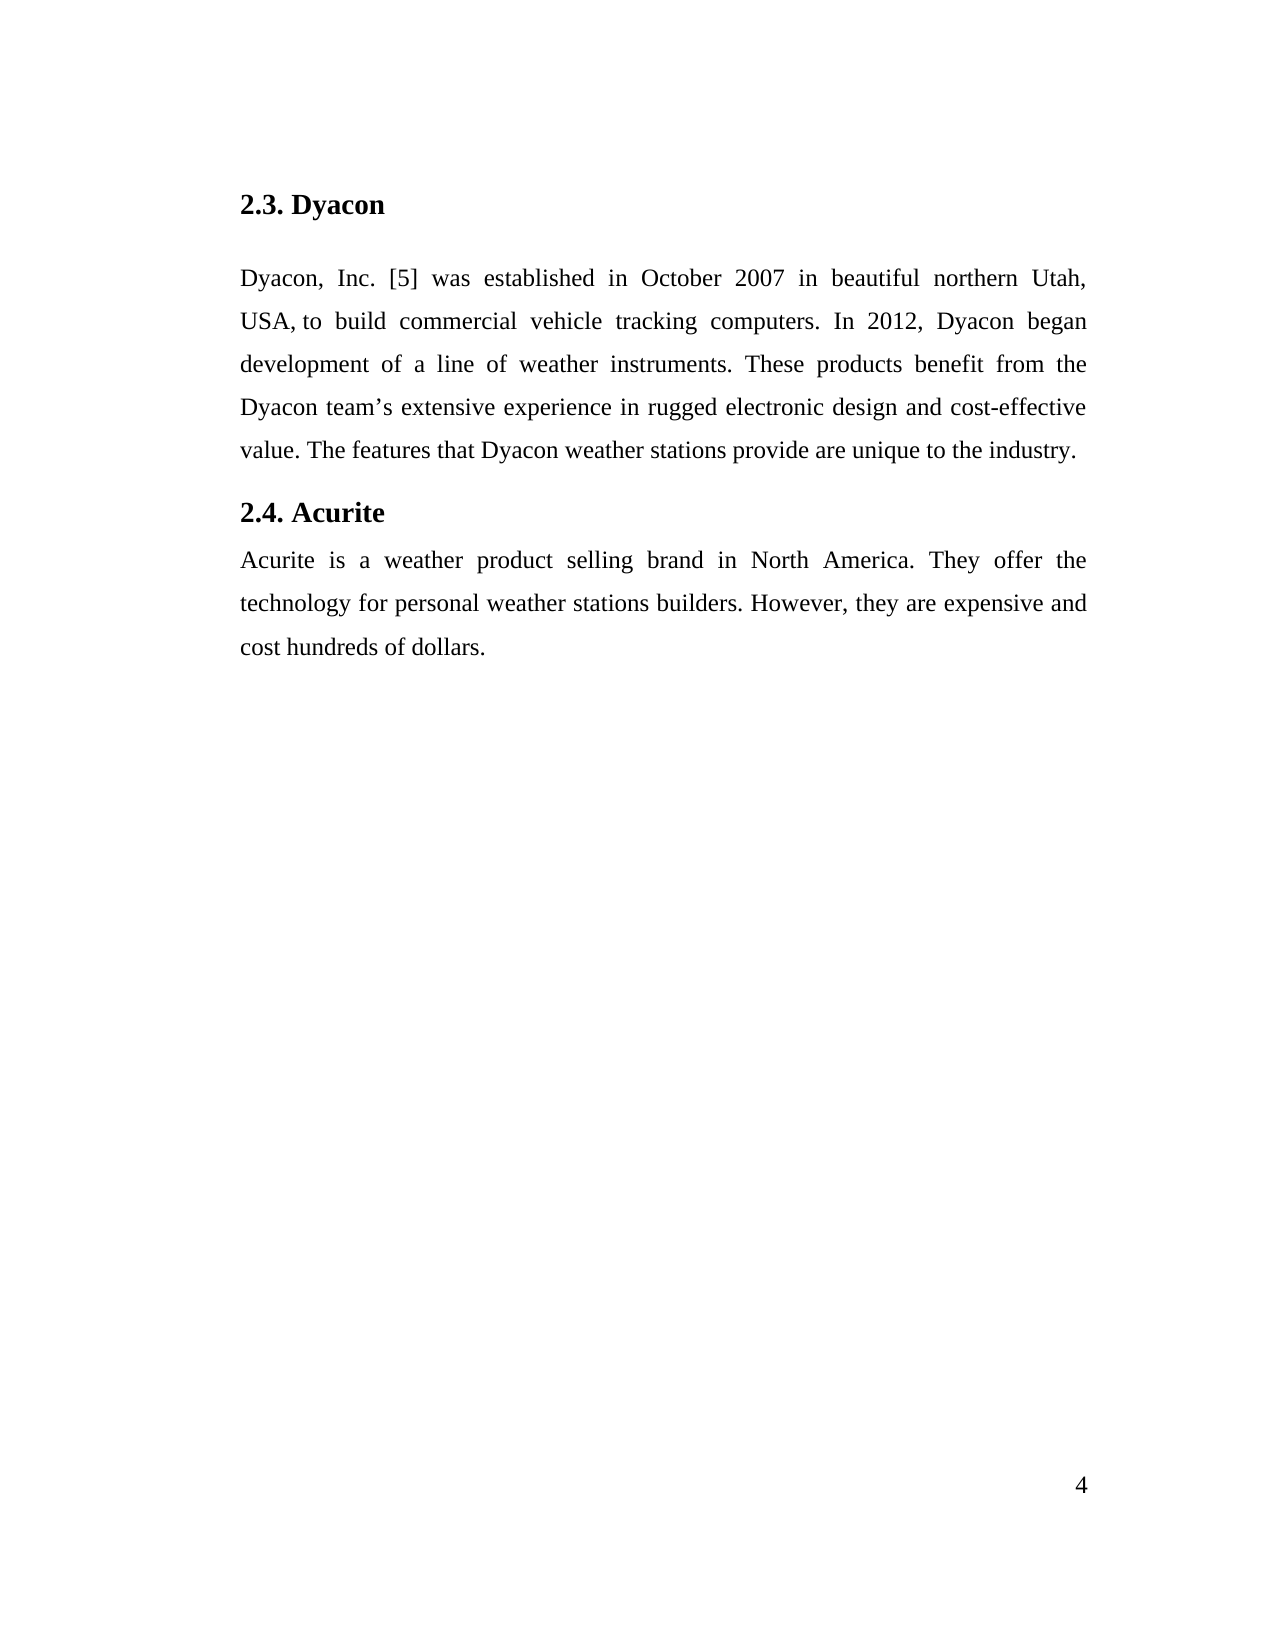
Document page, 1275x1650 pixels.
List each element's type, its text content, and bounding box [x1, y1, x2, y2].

subtitle 2.4. Acurite [240, 495, 1087, 529]
text Dyacon, Inc. [5] was established in October 2007 in beautiful northern Utah, USA, to build commercial vehicle tracking computers. In 2012, Dyacon began development of a line of weather instruments. These products benefit from the Dyacon team’s extensive experience in rugged electronic design and cost-effective value. The features that Dyacon weather stations provide are unique to the industry. [240, 263, 1087, 464]
text Acurite is a weather product selling brand in North America. They offer the technology for personal weather stations builders. However, they are expensive and cost hundreds of dollars. [240, 545, 1087, 660]
subtitle 2.3. Dyacon [240, 187, 1087, 221]
